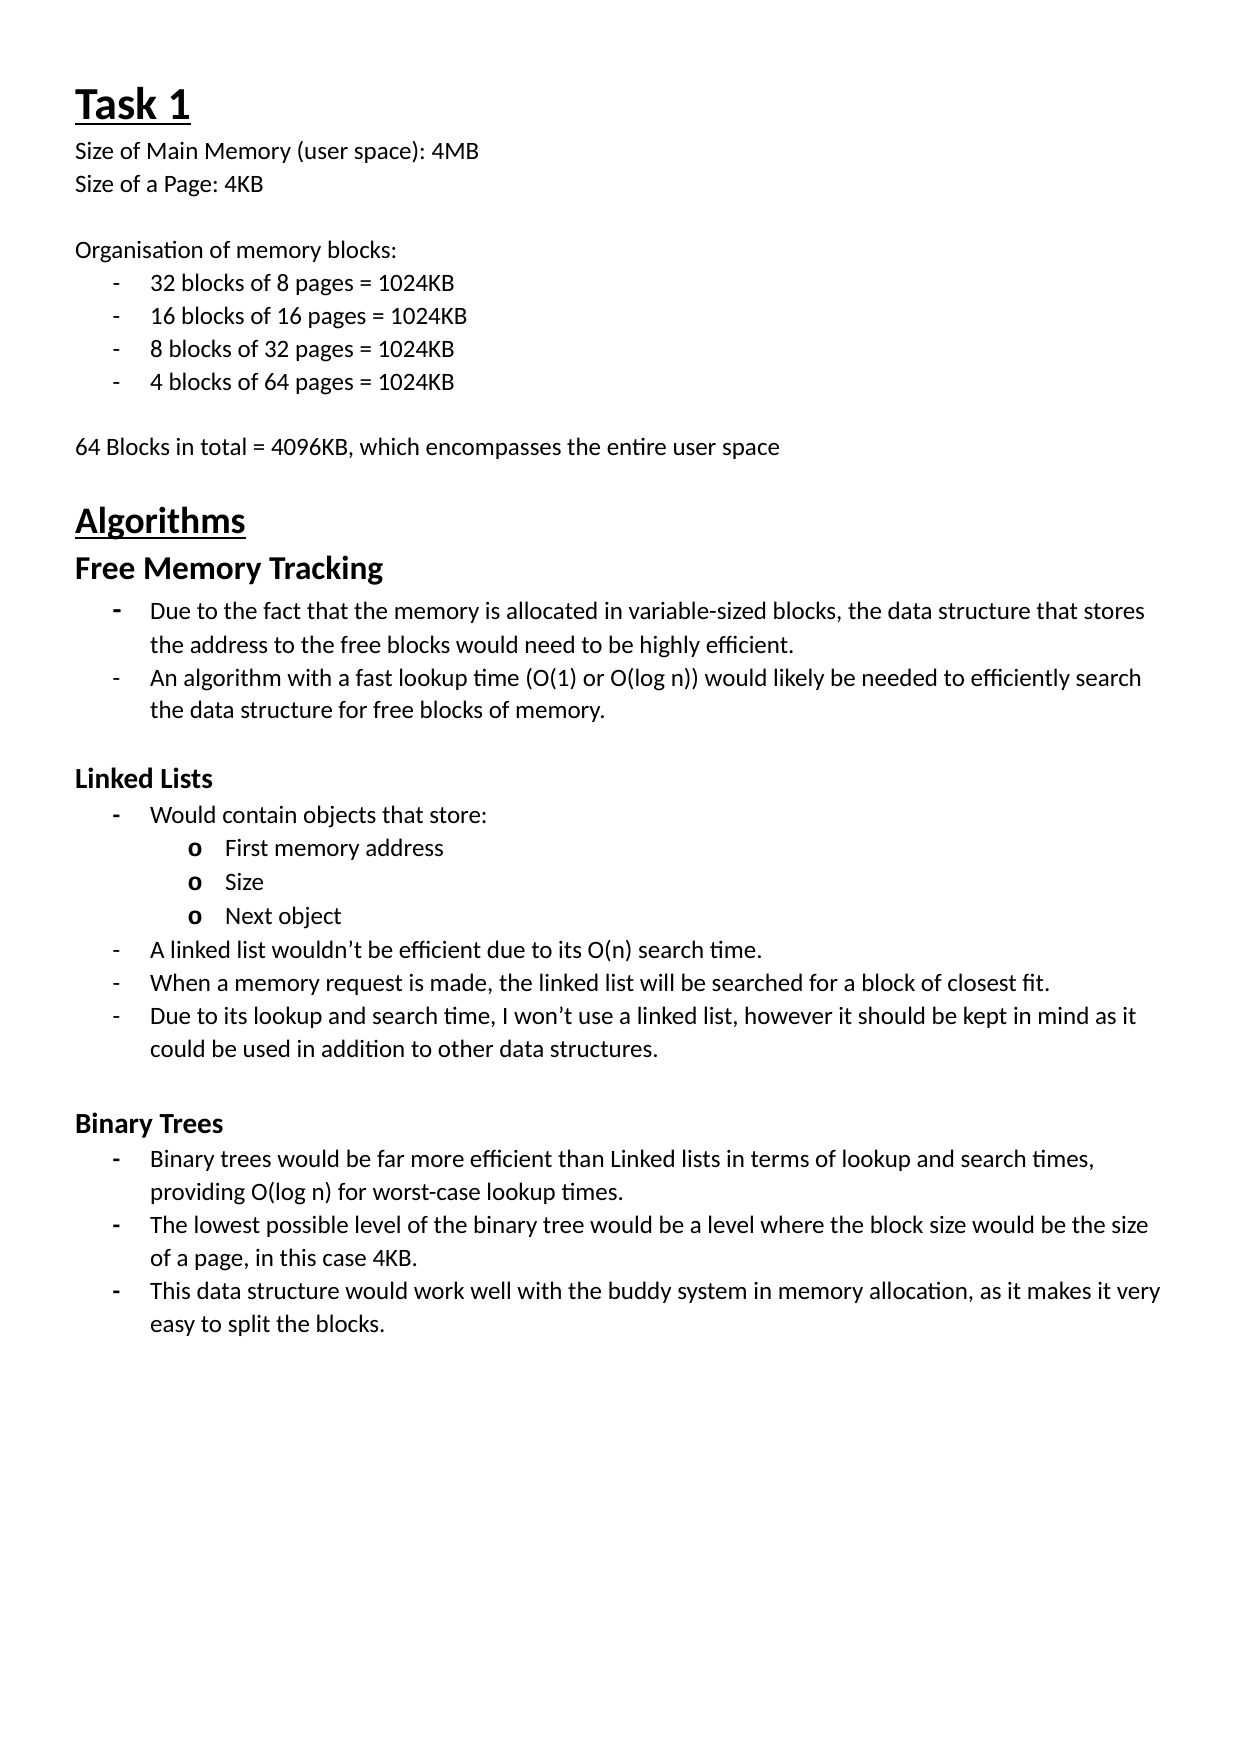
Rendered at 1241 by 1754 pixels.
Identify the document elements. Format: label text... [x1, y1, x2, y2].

text Size of Main Memory (user space): 4MB [75, 135, 1165, 166]
list When a memory request is made, the linked list will be searched for a block of closest fit. [112, 968, 1165, 998]
list Would contain objects that store: [112, 799, 1165, 829]
list This data structure would work well with the buddy system in memory allocation, as it makes it very easy to split the blocks. [112, 1275, 1165, 1338]
text Size of a Page: 4KB [75, 168, 1165, 199]
text Algorithms [75, 497, 1165, 543]
list The lowest possible level of the binary tree would be a level where the block size would be the size of a page, in this case 4KB. [112, 1209, 1165, 1272]
list Due to the fact that the memory is allocated in variable-sized blocks, the data structure that stores the address to the free blocks would need to be highly efficient. [112, 591, 1165, 659]
list 16 blocks of 16 pages = 1024KB [112, 300, 1165, 330]
list Size [187, 866, 1165, 898]
text 64 Blocks in total = 4096KB, which encompasses the entire user space [75, 432, 1165, 462]
list 32 blocks of 8 pages = 1024KB [112, 267, 1165, 297]
list 8 blocks of 32 pages = 1024KB [112, 333, 1165, 363]
list First memory address [187, 832, 1165, 864]
list Next object [187, 900, 1165, 932]
list Due to its lookup and search time, I won’t use a linked list, however it should be kept in mind as it could be used in addition to other data structures. [112, 1001, 1165, 1064]
text Binary Trees [75, 1105, 1165, 1140]
list A linked list wouldn’t be efficient due to its O(n) search time. [112, 935, 1165, 965]
list An algorithm with a fast lookup time (O(1) or O(log n)) would likely be needed to efficiently search the data structure for free blocks of memory. [112, 662, 1165, 725]
text Linked Lists [75, 761, 1165, 796]
text Organisation of memory blocks: [75, 234, 1165, 264]
list Binary trees would be far more efficient than Linked lists in terms of lookup and search times, providing O(log n) for worst-case lookup times. [112, 1143, 1165, 1207]
list 4 blocks of 64 pages = 1024KB [112, 366, 1165, 396]
text Task 1 [75, 75, 1165, 131]
text Free Memory Tracking [75, 547, 1165, 588]
